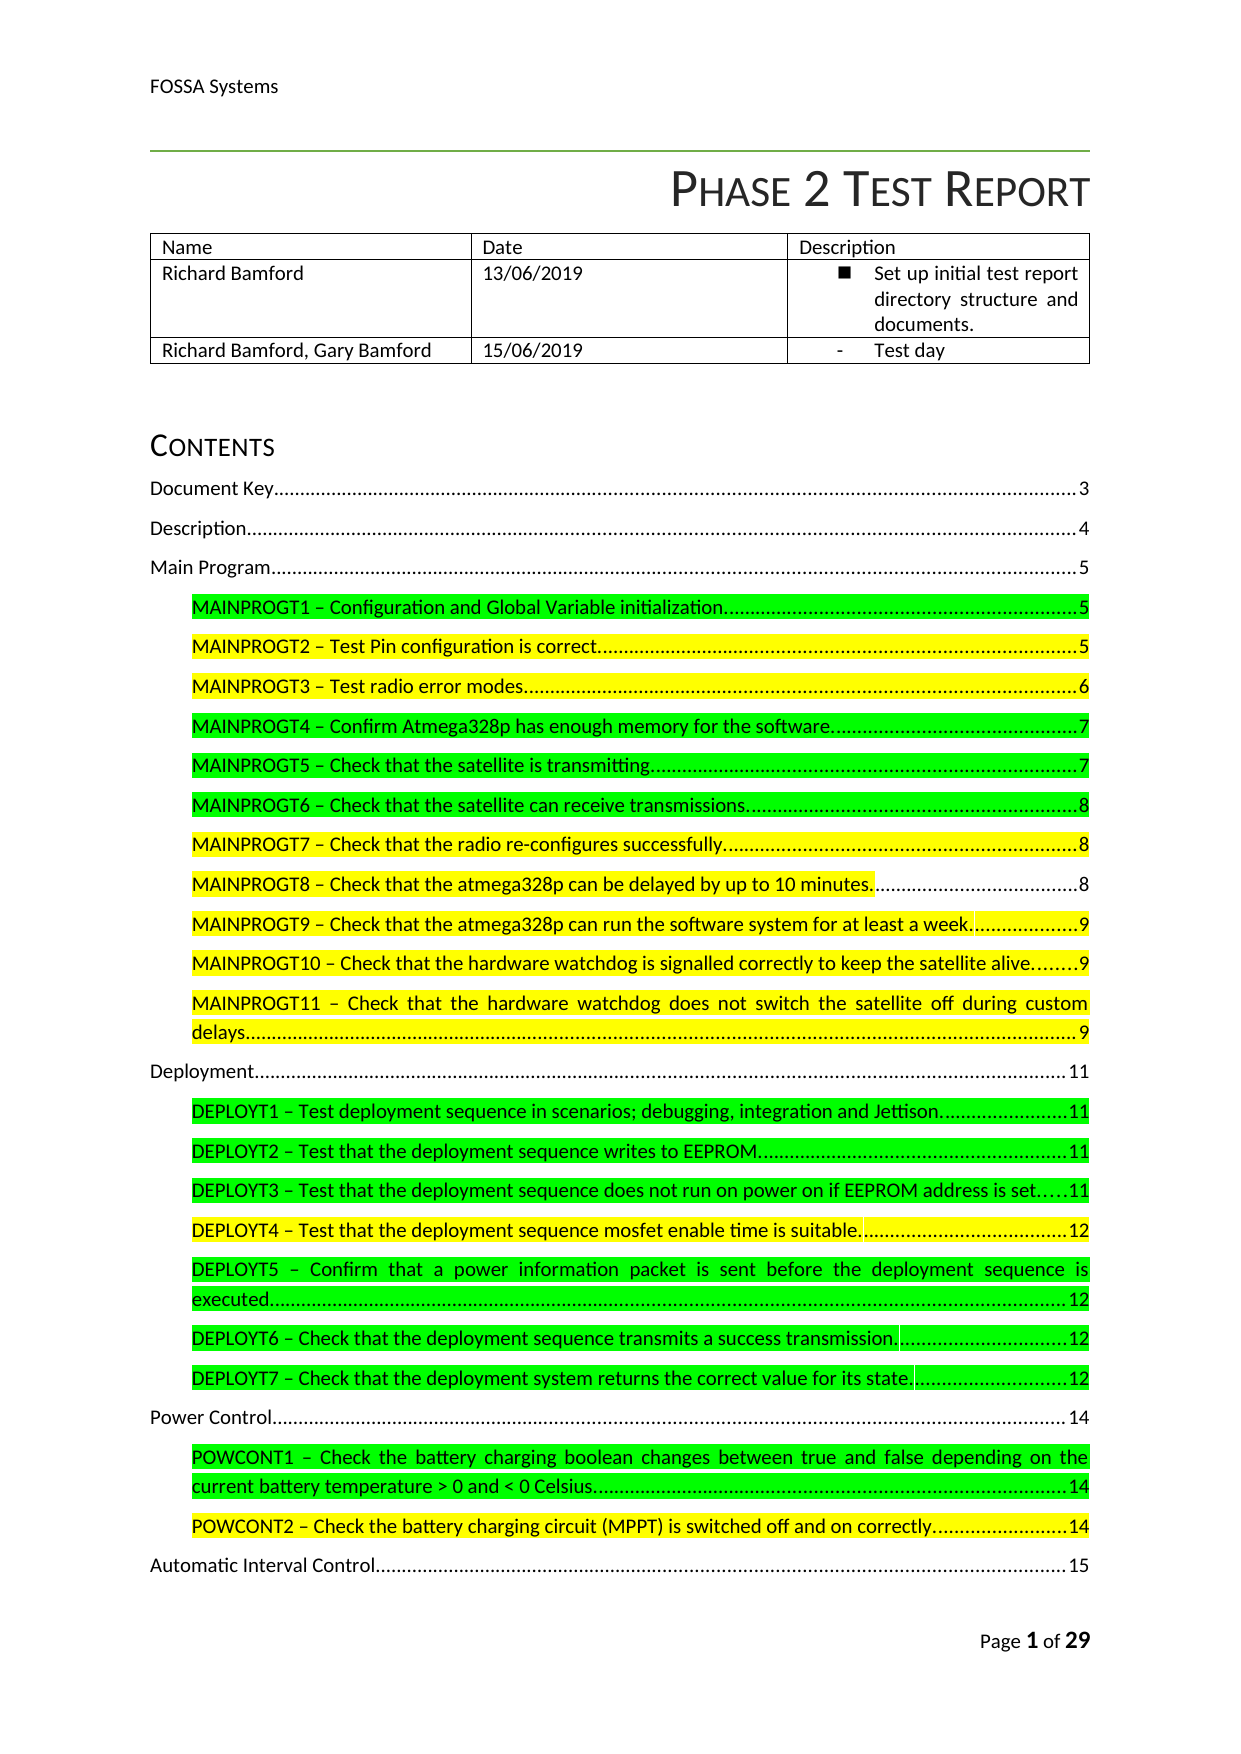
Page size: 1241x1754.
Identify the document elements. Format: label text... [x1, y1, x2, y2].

title Phase 2 Test Report [150, 152, 1090, 220]
table_cell 13/06/2019 [472, 260, 787, 337]
table_cell 15/06/2019 [472, 338, 787, 363]
table_header Description [788, 234, 1089, 259]
table_cell Test day [788, 338, 1089, 363]
table_cell Set up initial test report directory structure and documents. [788, 260, 1089, 337]
table_cell Richard Bamford [151, 260, 471, 337]
table_cell Richard Bamford, Gary Bamford [151, 338, 471, 363]
table_header Name [151, 234, 471, 259]
table_header Date [472, 234, 787, 259]
